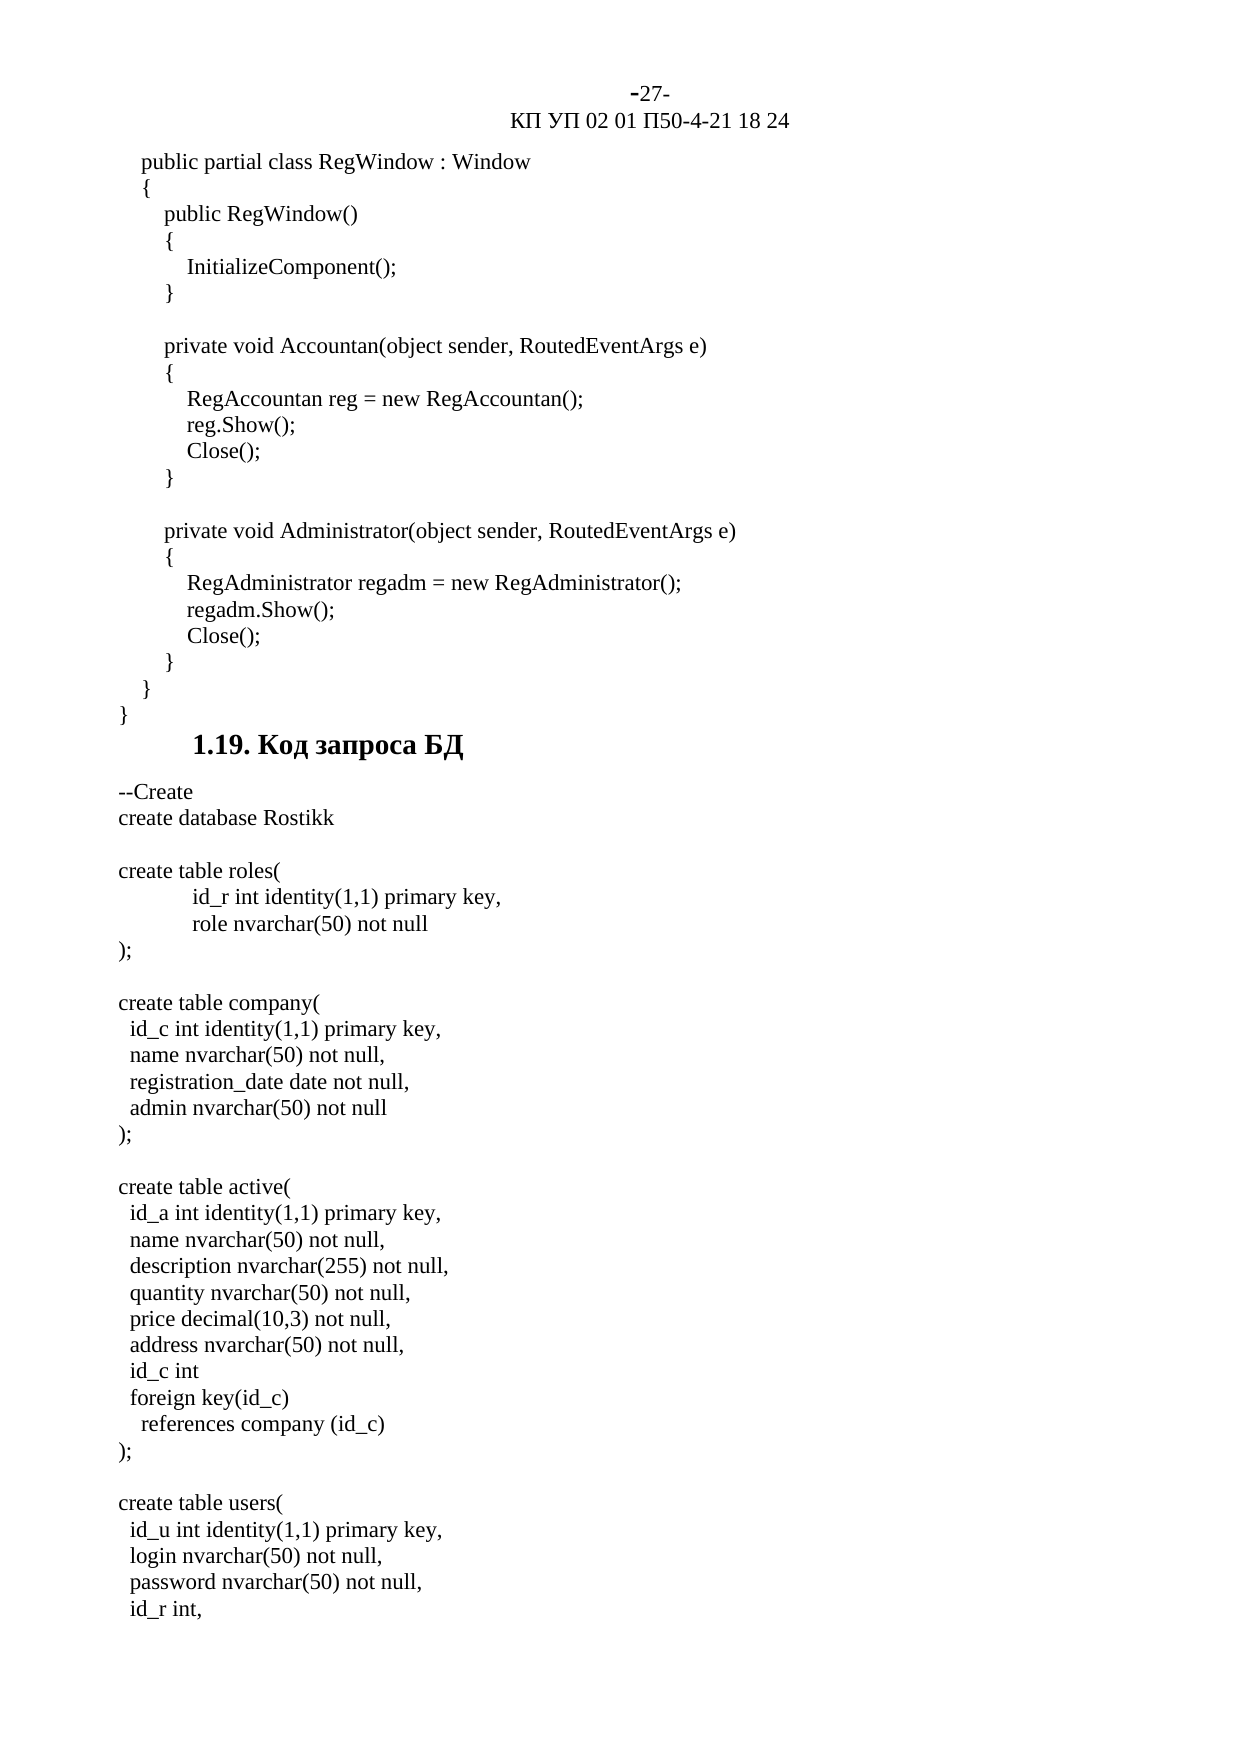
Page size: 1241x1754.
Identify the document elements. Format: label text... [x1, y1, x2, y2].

text private void Accountan(object sender, RoutedEventArgs e) [118, 332, 1181, 358]
text role nvarchar(50) not null [118, 909, 1181, 936]
text description nvarchar(255) not null, [118, 1252, 1181, 1278]
text price decimal(10,3) not null, [118, 1305, 1181, 1331]
text quantity nvarchar(50) not null, [118, 1278, 1181, 1305]
text } [118, 675, 1181, 701]
text id_a int identity(1,1) primary key, [118, 1199, 1181, 1226]
text references company (id_c) [118, 1410, 1181, 1437]
text create table users( [118, 1489, 1181, 1516]
text } [118, 701, 1181, 727]
text RegAccountan reg = new RegAccountan(); [118, 385, 1181, 411]
text foreign key(id_c) [118, 1384, 1181, 1410]
text private void Administrator(object sender, RoutedEventArgs e) [118, 517, 1181, 543]
text create table company( [118, 989, 1181, 1015]
text } [118, 279, 1181, 306]
text RegAdministrator regadm = new RegAdministrator(); [118, 569, 1181, 596]
text regadm.Show(); [118, 596, 1181, 622]
text create table roles( [118, 857, 1181, 883]
text { [118, 174, 1181, 200]
text Close(); [118, 622, 1181, 648]
text ); [118, 1437, 1181, 1463]
text } [118, 648, 1181, 675]
text password nvarchar(50) not null, [118, 1568, 1181, 1595]
text create database Rostikk [118, 804, 1181, 831]
subtitle Код запроса БД [118, 727, 1181, 761]
text ); [118, 1120, 1181, 1147]
text id_r int, [118, 1595, 1181, 1621]
text ); [118, 936, 1181, 962]
text --Create [118, 778, 1181, 804]
text name nvarchar(50) not null, [118, 1041, 1181, 1068]
text registration_date date not null, [118, 1068, 1181, 1094]
text id_u int identity(1,1) primary key, [118, 1516, 1181, 1542]
text create table active( [118, 1173, 1181, 1199]
text reg.Show(); [118, 411, 1181, 438]
text admin nvarchar(50) not null [118, 1094, 1181, 1120]
text id_r int identity(1,1) primary key, [118, 883, 1181, 909]
text Close(); [118, 438, 1181, 464]
text InitializeComponent(); [118, 253, 1181, 279]
text } [118, 464, 1181, 490]
text public RegWindow() [118, 200, 1181, 227]
text public partial class RegWindow : Window [118, 148, 1181, 174]
text { [118, 543, 1181, 569]
text { [118, 358, 1181, 385]
text address nvarchar(50) not null, [118, 1331, 1181, 1358]
text name nvarchar(50) not null, [118, 1226, 1181, 1252]
text { [118, 227, 1181, 253]
text login nvarchar(50) not null, [118, 1542, 1181, 1568]
text id_c int [118, 1358, 1181, 1384]
text id_c int identity(1,1) primary key, [118, 1015, 1181, 1041]
